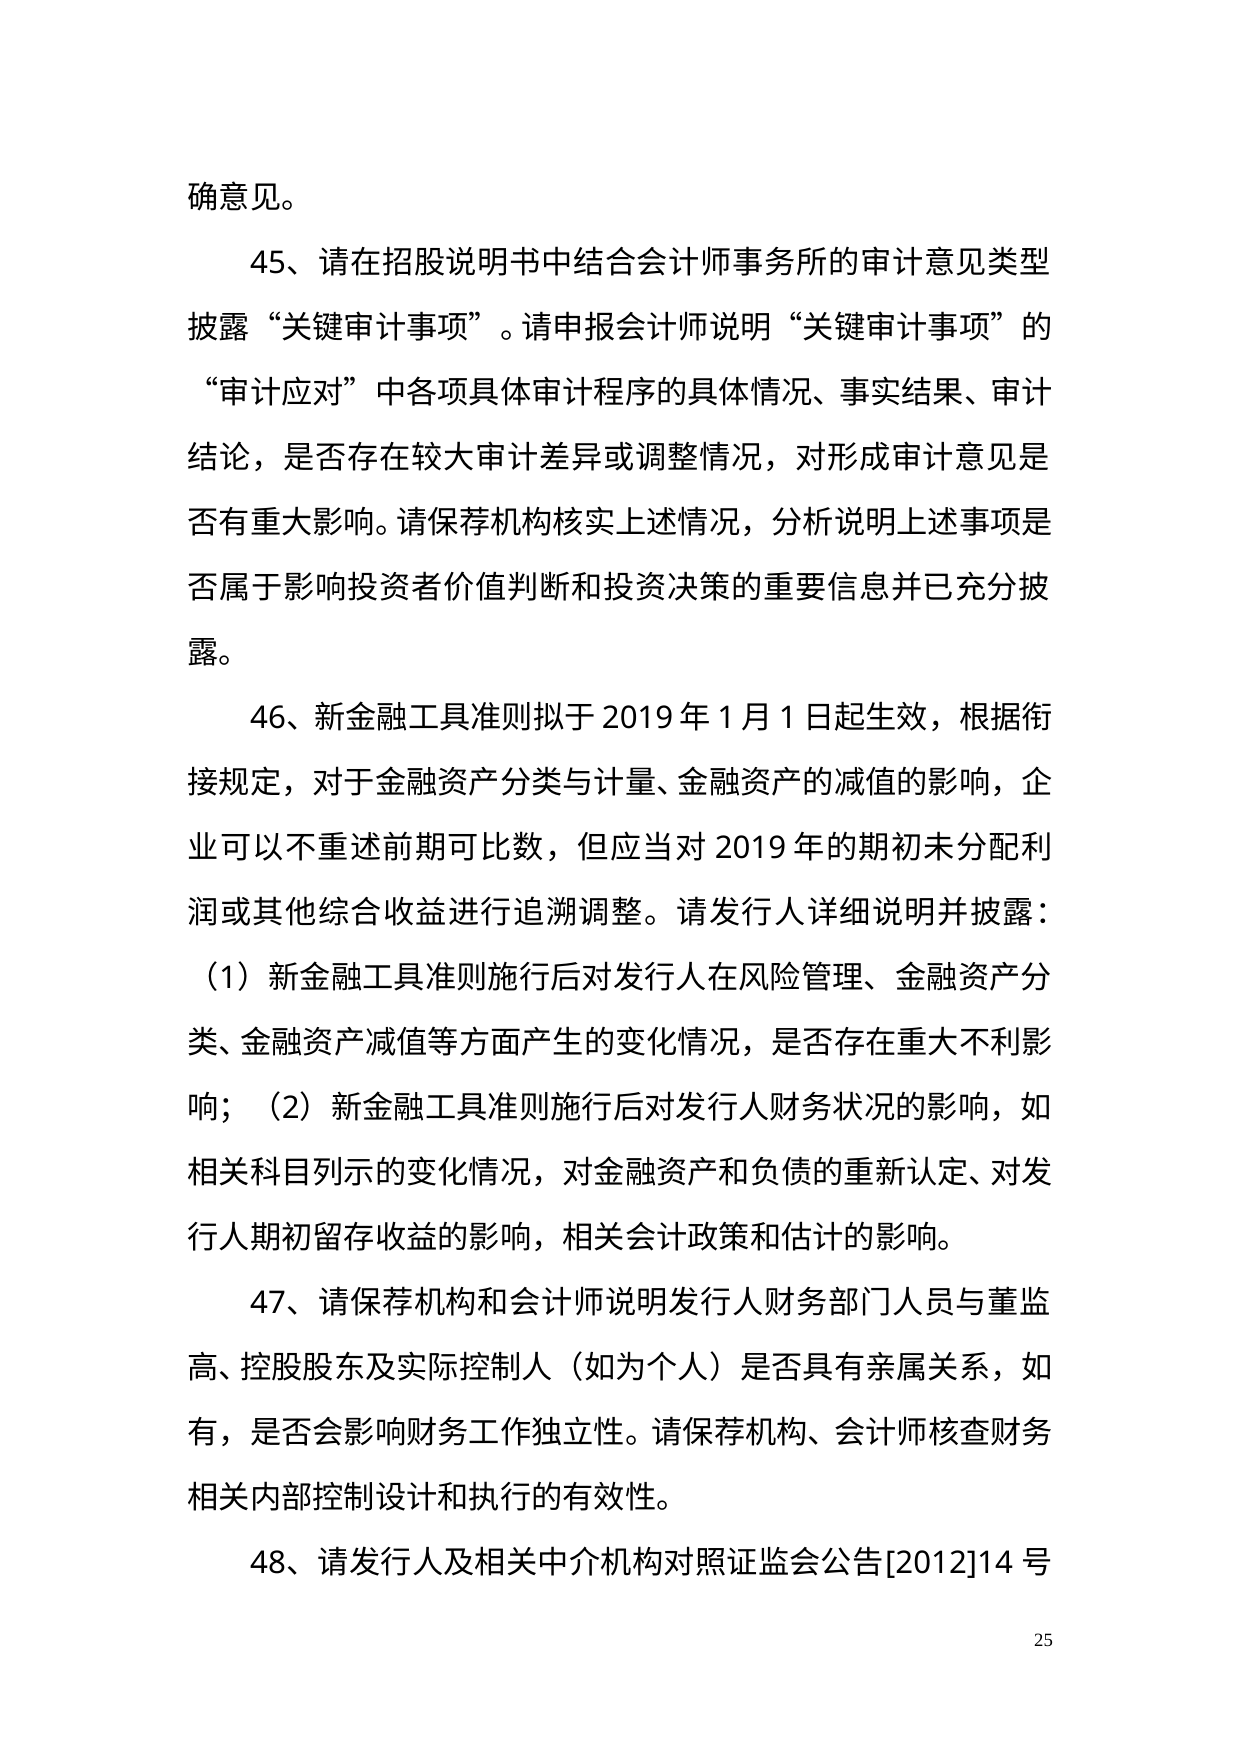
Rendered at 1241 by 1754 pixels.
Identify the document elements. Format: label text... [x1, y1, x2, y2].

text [187, 162, 1053, 292]
text 45、请在招股说明书中结合会计师事务所的审计意见类型披露“关键审计事项”。请申报会计师说明“关键审计事项”的“审计应对”中各项具体审计程序的具体情况、事实结果、审计结论，是否存在较大审计差异或调整情况，对形成审计意见是否有重大影响。请保荐机构核实上述情况，分析说明上述事项是否属于影响投资者价值判断和投资决策的重要信息并已充分披露。 [187, 682, 1053, 1137]
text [187, 1137, 1053, 1592]
text 44、报告期内，发行人2016年、2017年的原始报表与申报报表之间会计差错更正较多。请发行人说明原始报表与申报报表的差异情况、产生原因、差错更正时间，以及相关调整是否符合企业会计准则规定。请保荐机构、申报会计师进行核查，并对发行人会计基础工作是否规范、内部控制制度是否健全有效发表明确意见。 [187, 292, 1053, 682]
